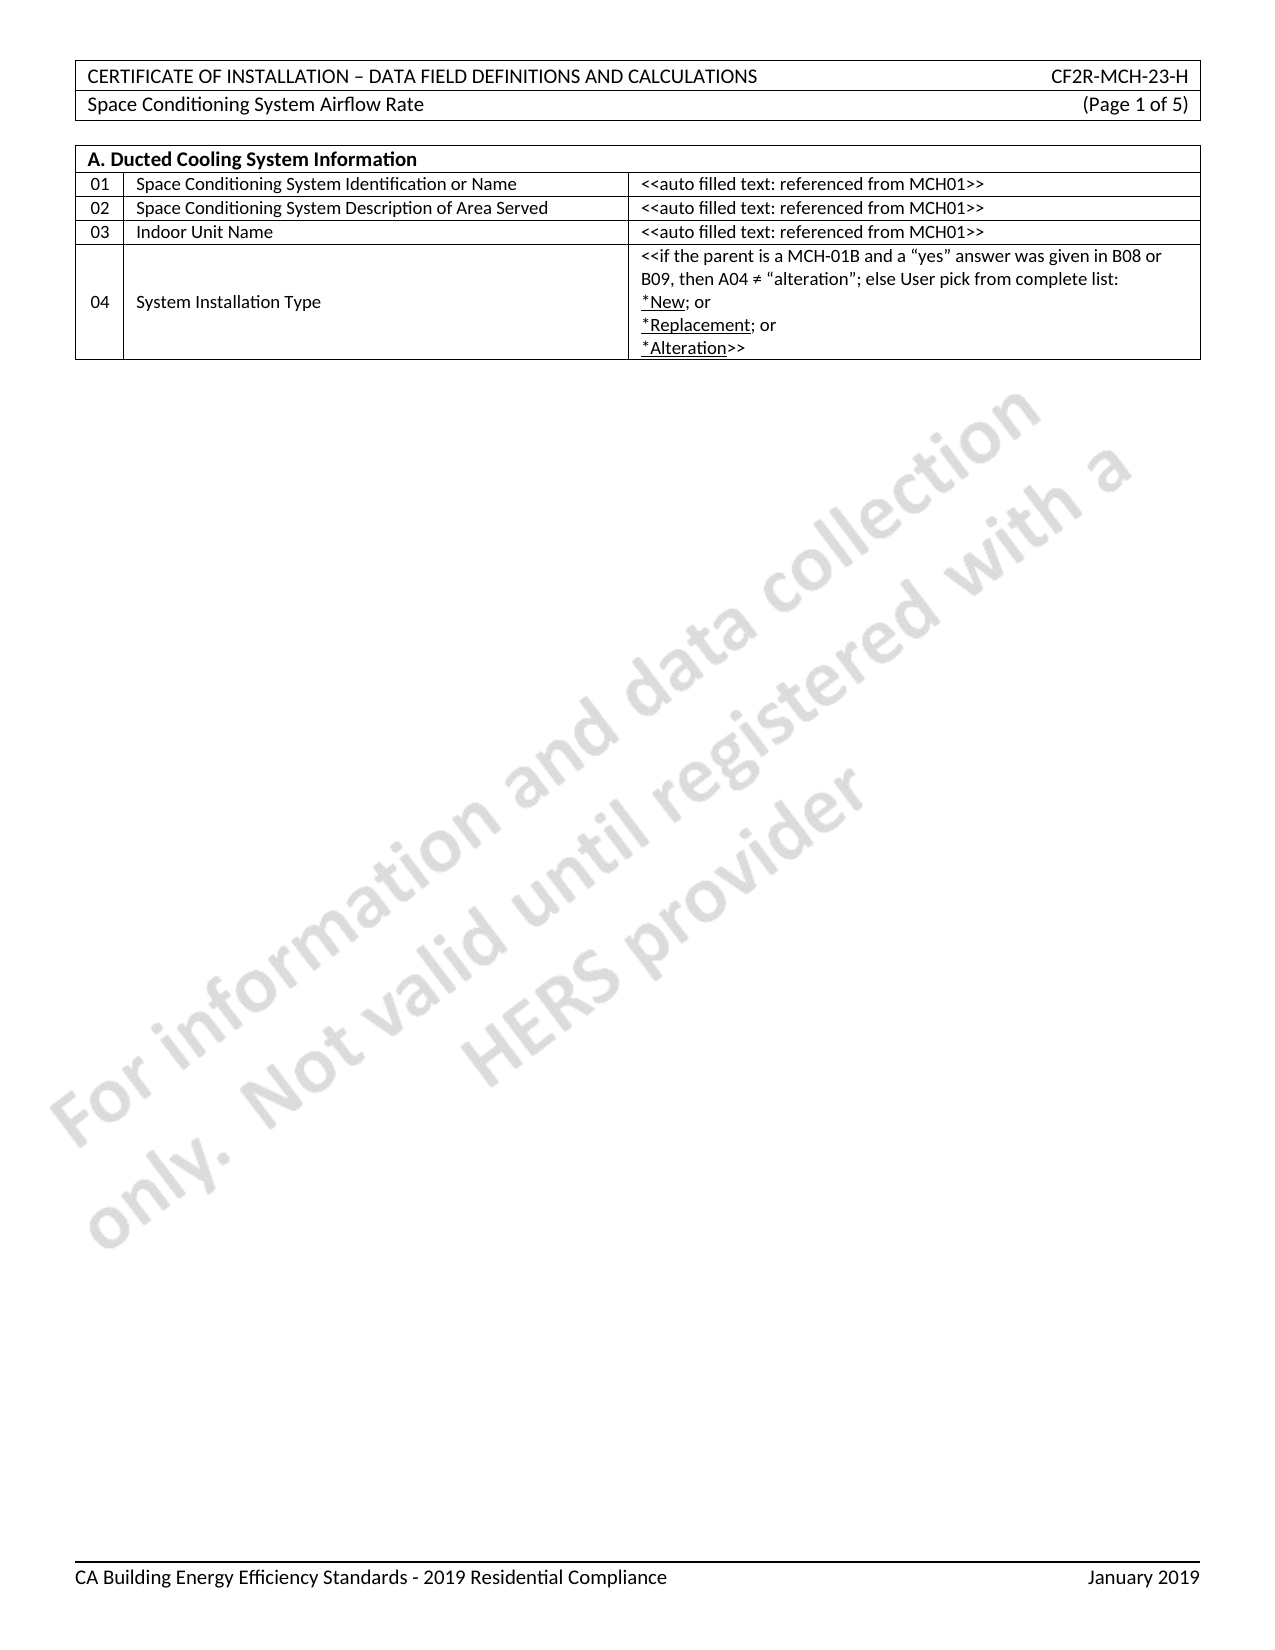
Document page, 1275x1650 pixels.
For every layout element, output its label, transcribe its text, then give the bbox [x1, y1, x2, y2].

table_cell Space Conditioning System Identification or Name [124, 173, 628, 196]
table_cell 03 [76, 221, 123, 243]
table_header A. Ducted Cooling System Information [76, 146, 1200, 172]
table_cell <<if the parent is a MCH-01B and a “yes” answer was given in B08 or B09, then A04 ≠ “alteration”; else User pick from complete list: *New; or *Replacement; or *Alteration>> [629, 245, 1200, 359]
table_cell Space Conditioning System Description of Area Served [124, 197, 628, 219]
table_cell System Installation Type [124, 245, 628, 359]
table_cell <<auto filled text: referenced from MCH01>> [629, 197, 1200, 219]
table_cell 01 [76, 173, 123, 196]
table_cell 02 [76, 197, 123, 219]
table_cell <<auto filled text: referenced from MCH01>> [629, 173, 1200, 196]
table_cell <<auto filled text: referenced from MCH01>> [629, 221, 1200, 243]
table_cell 04 [76, 245, 123, 359]
table_cell Indoor Unit Name [124, 221, 628, 243]
